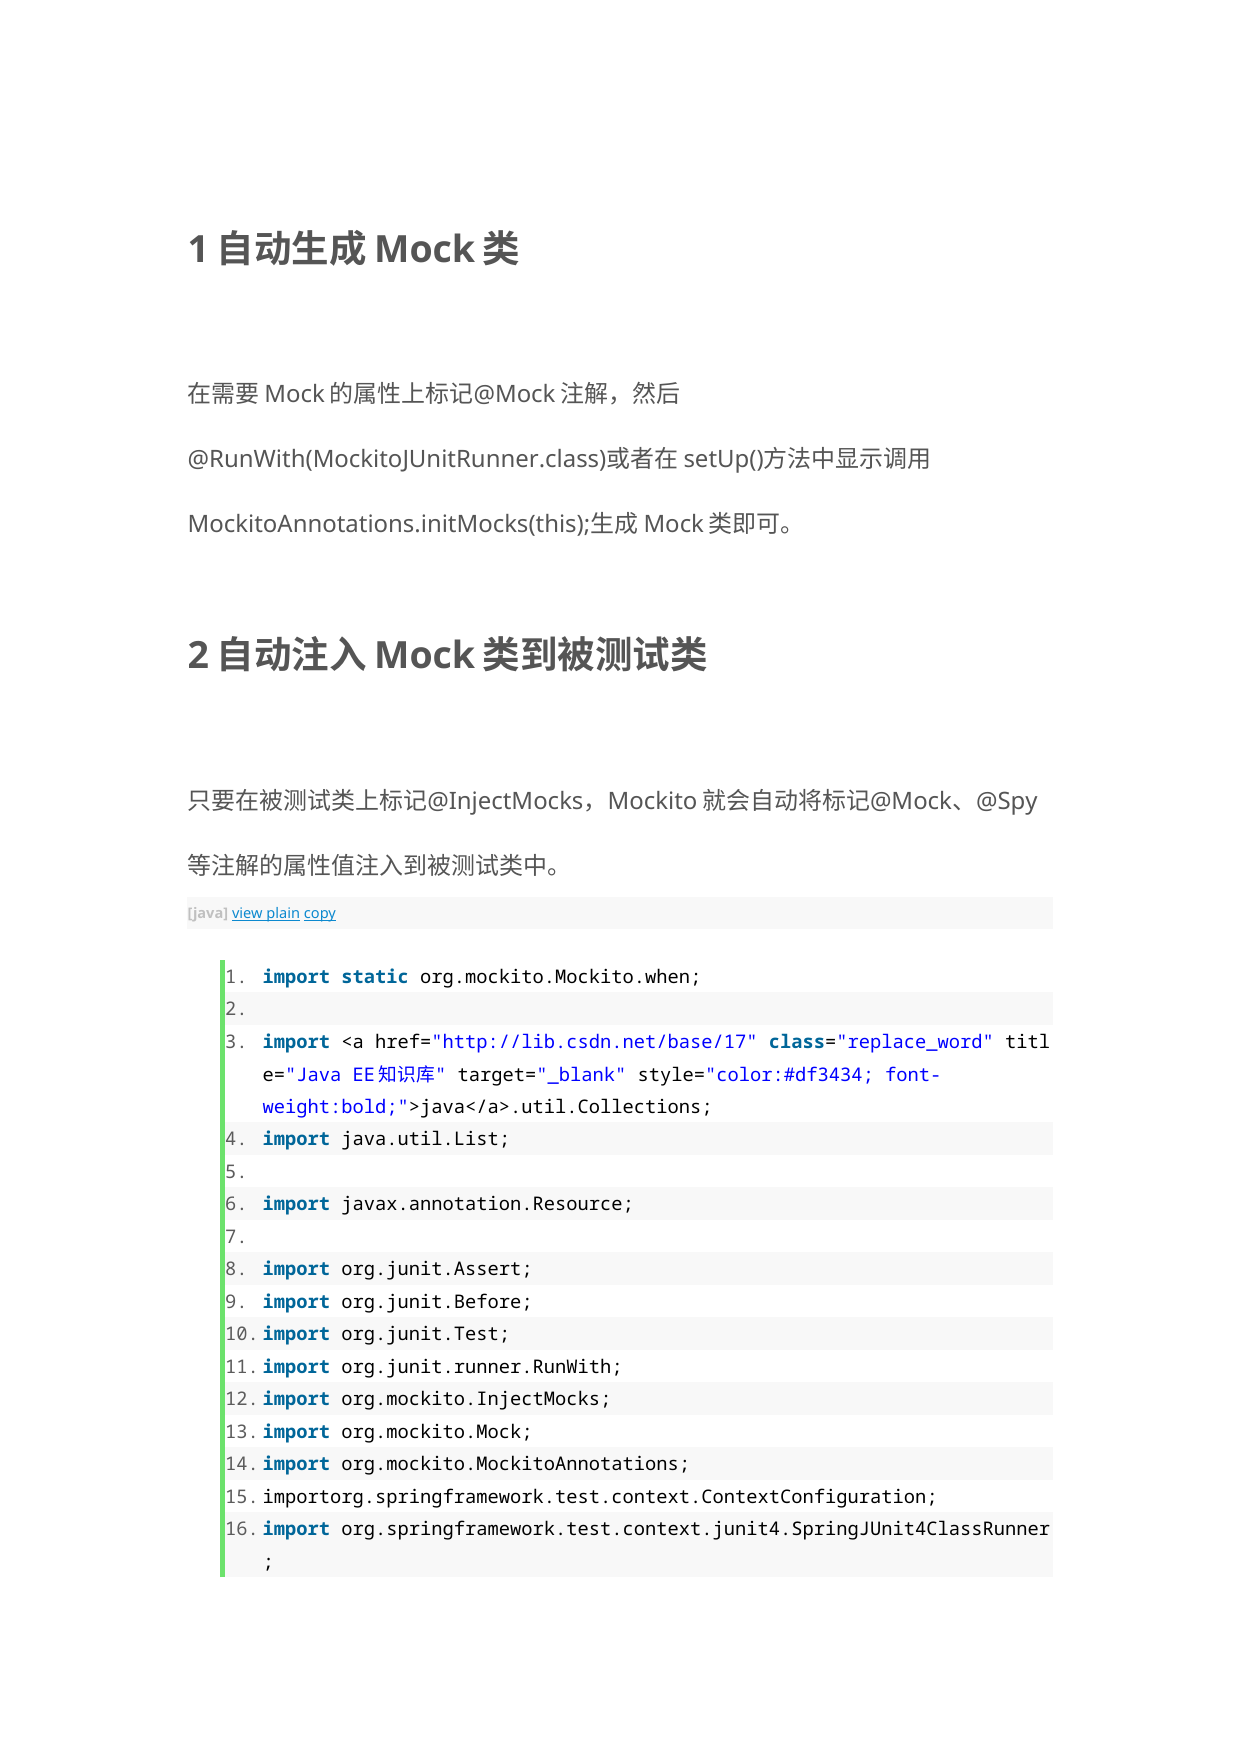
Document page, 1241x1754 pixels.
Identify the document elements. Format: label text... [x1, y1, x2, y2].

list import org.junit.Before; [225, 1285, 1053, 1317]
subtitle 2自动注入Mock类到被测试类 [187, 620, 1053, 685]
text 在需要Mock的属性上标记@Mock注解，然后@RunWith(MockitoJUnitRunner.class)或者在setUp()方法中显示调用MockitoAnnotations.initMocks(this);生成Mock类即可。 [187, 360, 1053, 555]
list import org.mockito.Mock; [225, 1415, 1053, 1447]
list import org.junit.Assert; [225, 1252, 1053, 1285]
list import org.mockito.InjectMocks; [225, 1382, 1053, 1415]
list import static org.mockito.Mockito.when; [225, 960, 1053, 992]
list importorg.springframework.test.context.ContextConfiguration; [225, 1480, 1053, 1512]
text [java] view plain copy [187, 897, 1053, 929]
list import <a href="http://lib.csdn.net/base/17" class="replace_word" title="Java EE知识库" target="_blank" style="color:#df3434; font-weight:bold;">java</a>.util.Collections; [225, 1025, 1053, 1122]
list import org.mockito.MockitoAnnotations; [225, 1447, 1053, 1480]
list import javax.annotation.Resource; [225, 1187, 1053, 1220]
list import org.junit.runner.RunWith; [225, 1350, 1053, 1382]
list import java.util.List; [225, 1122, 1053, 1155]
list import org.springframework.test.context.junit4.SpringJUnit4ClassRunner; [225, 1512, 1053, 1577]
list import org.junit.Test; [225, 1317, 1053, 1350]
text 只要在被测试类上标记@InjectMocks，Mockito就会自动将标记@Mock、@Spy等注解的属性值注入到被测试类中。 [187, 767, 1053, 897]
subtitle 1自动生成Mock类 [187, 213, 1053, 278]
